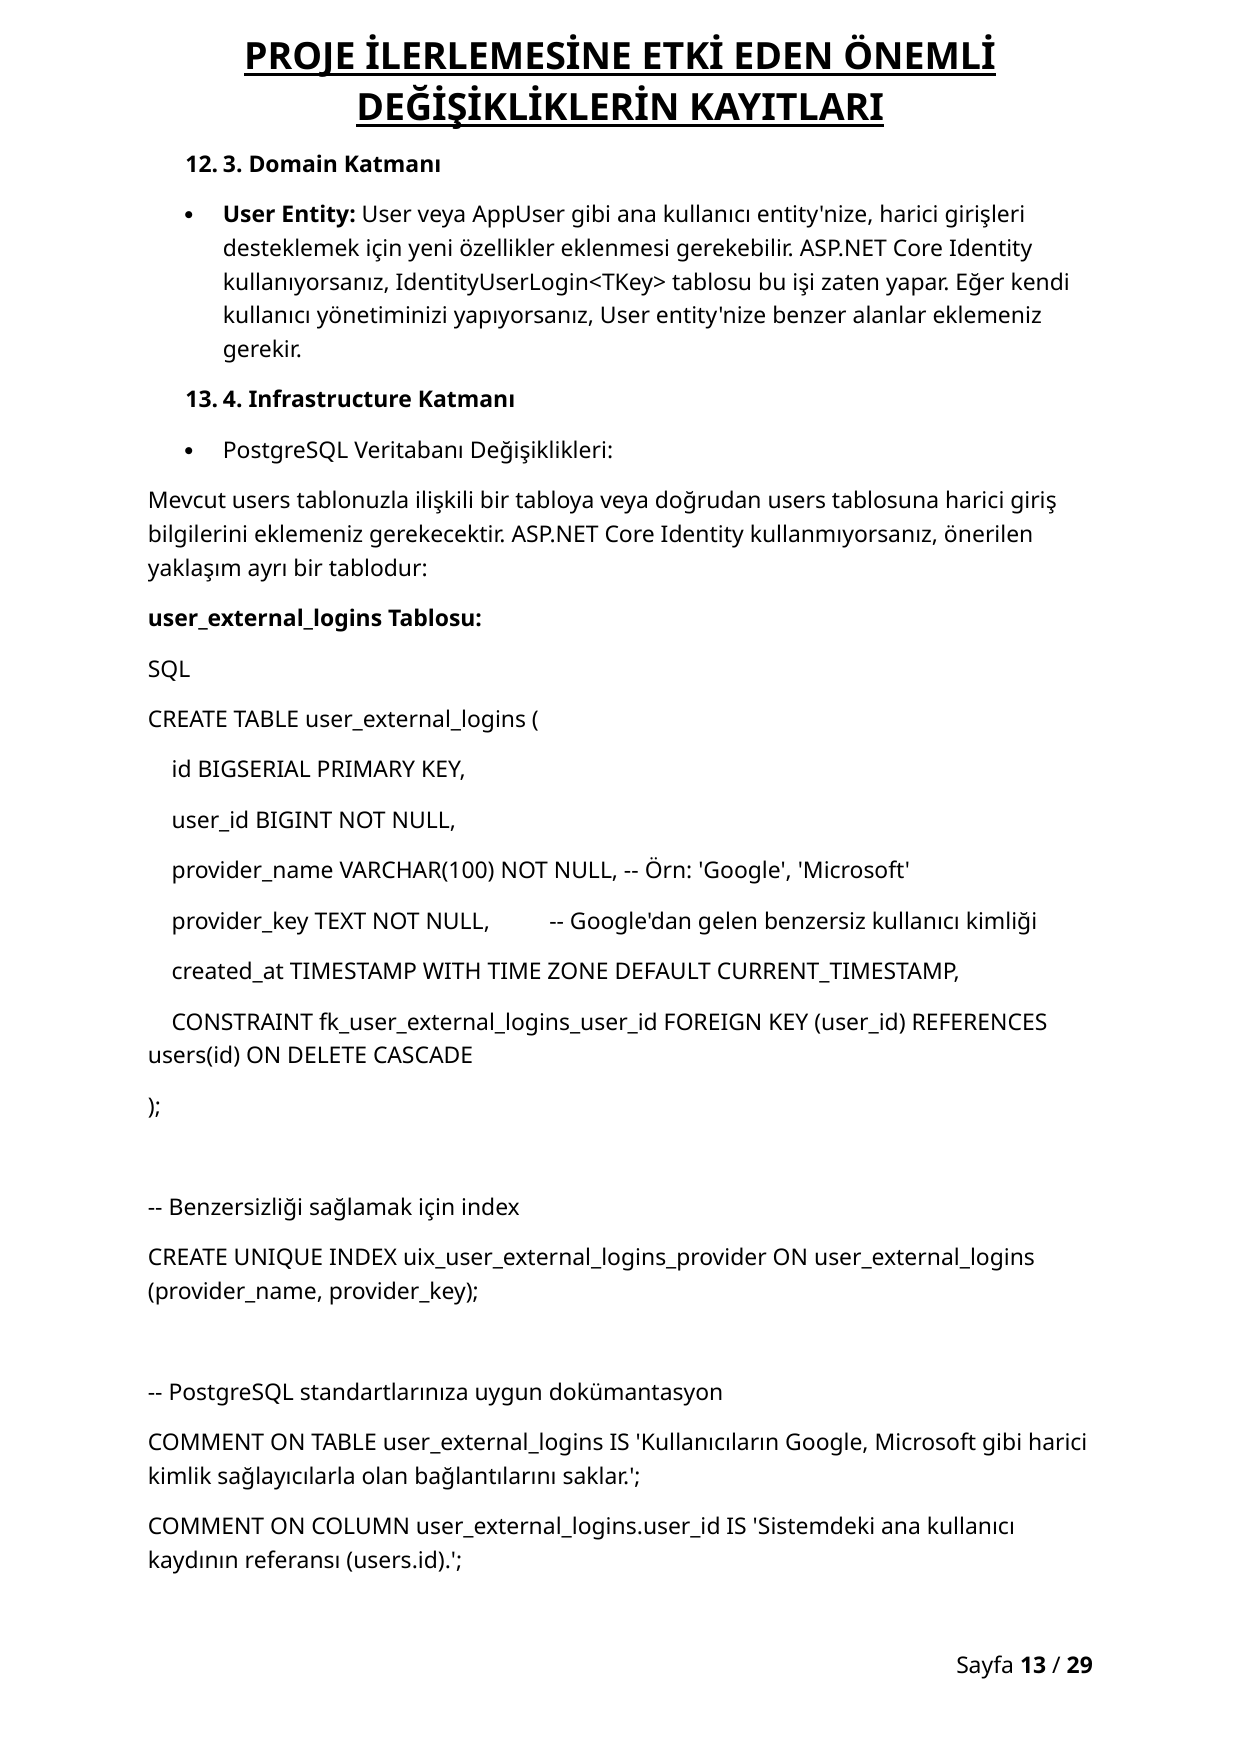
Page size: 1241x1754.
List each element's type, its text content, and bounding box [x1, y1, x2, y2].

text -- PostgreSQL standartlarınıza uygun dokümantasyon [148, 1376, 1093, 1407]
text CONSTRAINT fk_user_external_logins_user_id FOREIGN KEY (user_id) REFERENCES users(id) ON DELETE CASCADE [148, 1006, 1093, 1071]
text Mevcut users tablonuzla ilişkili bir tabloya veya doğrudan users tablosuna harici giriş bilgilerini eklemeniz gerekecektir. ASP.NET Core Identity kullanmıyorsanız, önerilen yaklaşım ayrı bir tablodur: [148, 484, 1093, 583]
list 4. Infrastructure Katmanı [185, 383, 1093, 415]
text user_id BIGINT NOT NULL, [148, 804, 1093, 835]
text id BIGSERIAL PRIMARY KEY, [148, 753, 1093, 785]
text -- Benzersizliği sağlamak için index [148, 1191, 1093, 1222]
text CREATE TABLE user_external_logins ( [148, 703, 1093, 734]
list User Entity: User veya AppUser gibi ana kullanıcı entity'nize, harici girişleri desteklemek için yeni özellikler eklenmesi gerekebilir. ASP.NET Core Identity kullanıyorsanız, IdentityUserLogin<TKey> tablosu bu işi zaten yapar. Eğer kendi kullanıcı yönetiminizi yapıyorsanız, User entity'nize benzer alanlar eklemeniz gerekir. [185, 198, 1093, 364]
text ); [148, 1090, 1093, 1121]
list 3. Domain Katmanı [185, 148, 1093, 179]
text user_external_logins Tablosu: [148, 602, 1093, 633]
text COMMENT ON TABLE user_external_logins IS 'Kullanıcıların Google, Microsoft gibi harici kimlik sağlayıcılarla olan bağlantılarını saklar.'; [148, 1426, 1093, 1491]
text provider_key TEXT NOT NULL, -- Google'dan gelen benzersiz kullanıcı kimliği [148, 905, 1093, 936]
text provider_name VARCHAR(100) NOT NULL, -- Örn: 'Google', 'Microsoft' [148, 854, 1093, 886]
text SQL [148, 653, 1093, 684]
list PostgreSQL Veritabanı Değişiklikleri: [185, 434, 1093, 465]
text created_at TIMESTAMP WITH TIME ZONE DEFAULT CURRENT_TIMESTAMP, [148, 955, 1093, 986]
text CREATE UNIQUE INDEX uix_user_external_logins_provider ON user_external_logins (provider_name, provider_key); [148, 1241, 1093, 1306]
text COMMENT ON COLUMN user_external_logins.user_id IS 'Sistemdeki ana kullanıcı kaydının referansı (users.id).'; [148, 1510, 1093, 1575]
